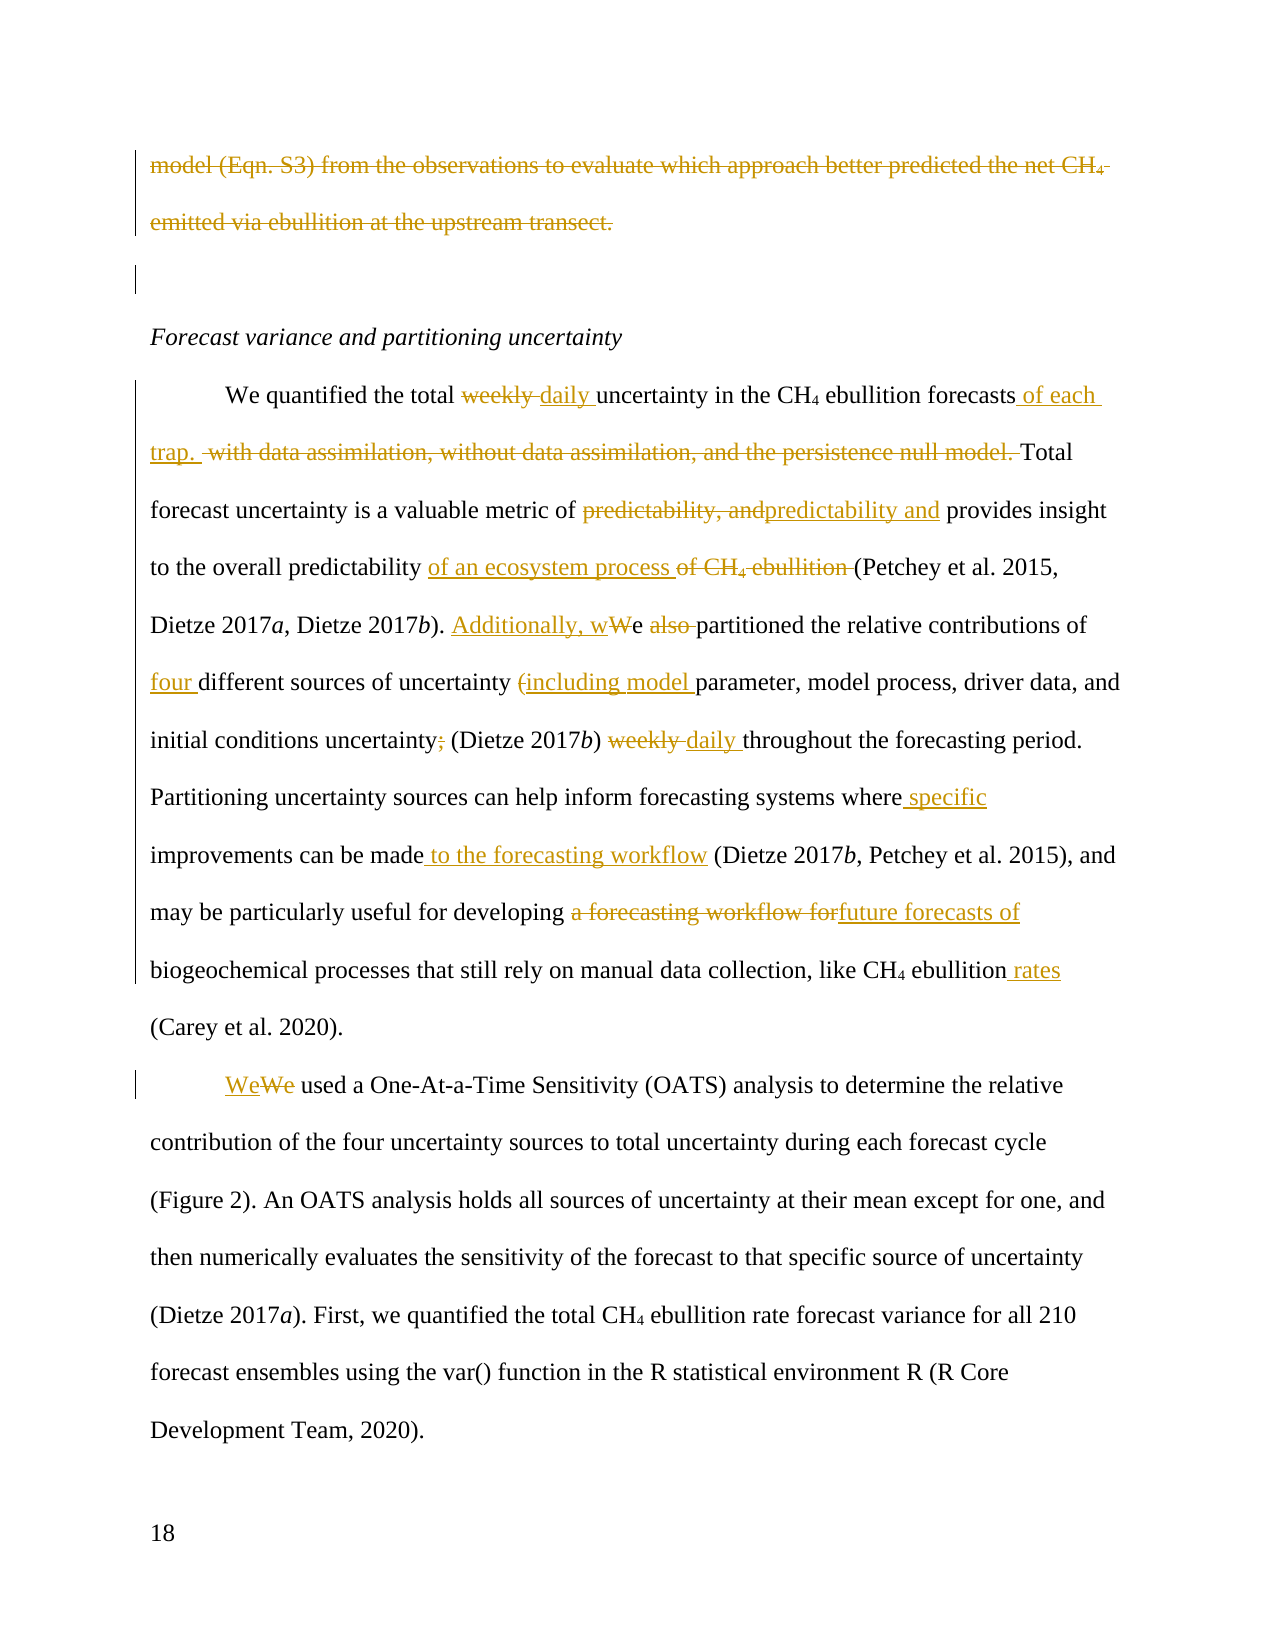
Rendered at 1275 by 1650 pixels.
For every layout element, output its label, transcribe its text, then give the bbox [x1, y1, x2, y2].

text used a One-At-a-Time Sensitivity (OATS) analysis to determine the relative contribution of the four uncertainty sources to total uncertainty during each forecast cycle (Figure 2). An OATS analysis holds all sources of uncertainty at their mean except for one, and then numerically evaluates the sensitivity of the forecast to that specific source of uncertainty (Dietze 2017a). First, we quantified the total CH4 ebullition rate forecast variance for all 210 forecast ensembles using the var() function in the R statistical environment R (R Core Development Team, 2020). [150, 1070, 1125, 1444]
text We quantified the total uncertainty in the CH4 ebullition forecastsTotal forecast uncertainty is a valuable metric of provides insight to the overall predictability (Petchey et al. 2015, Dietze 2017a, Dietze 2017b). e partitioned the relative contributions of different sources of uncertainty parameter, model process, driver data, and initial conditions uncertainty (Dietze 2017b) throughout the forecasting period. Partitioning uncertainty sources can help inform forecasting systems where improvements can be made (Dietze 2017b, Petchey et al. 2015), and may be particularly useful for developing biogeochemical processes that still rely on manual data collection, like CH4 ebullition (Carey et al. 2020). [150, 380, 1125, 1041]
text Forecast variance and partitioning uncertainty [150, 322, 1125, 351]
